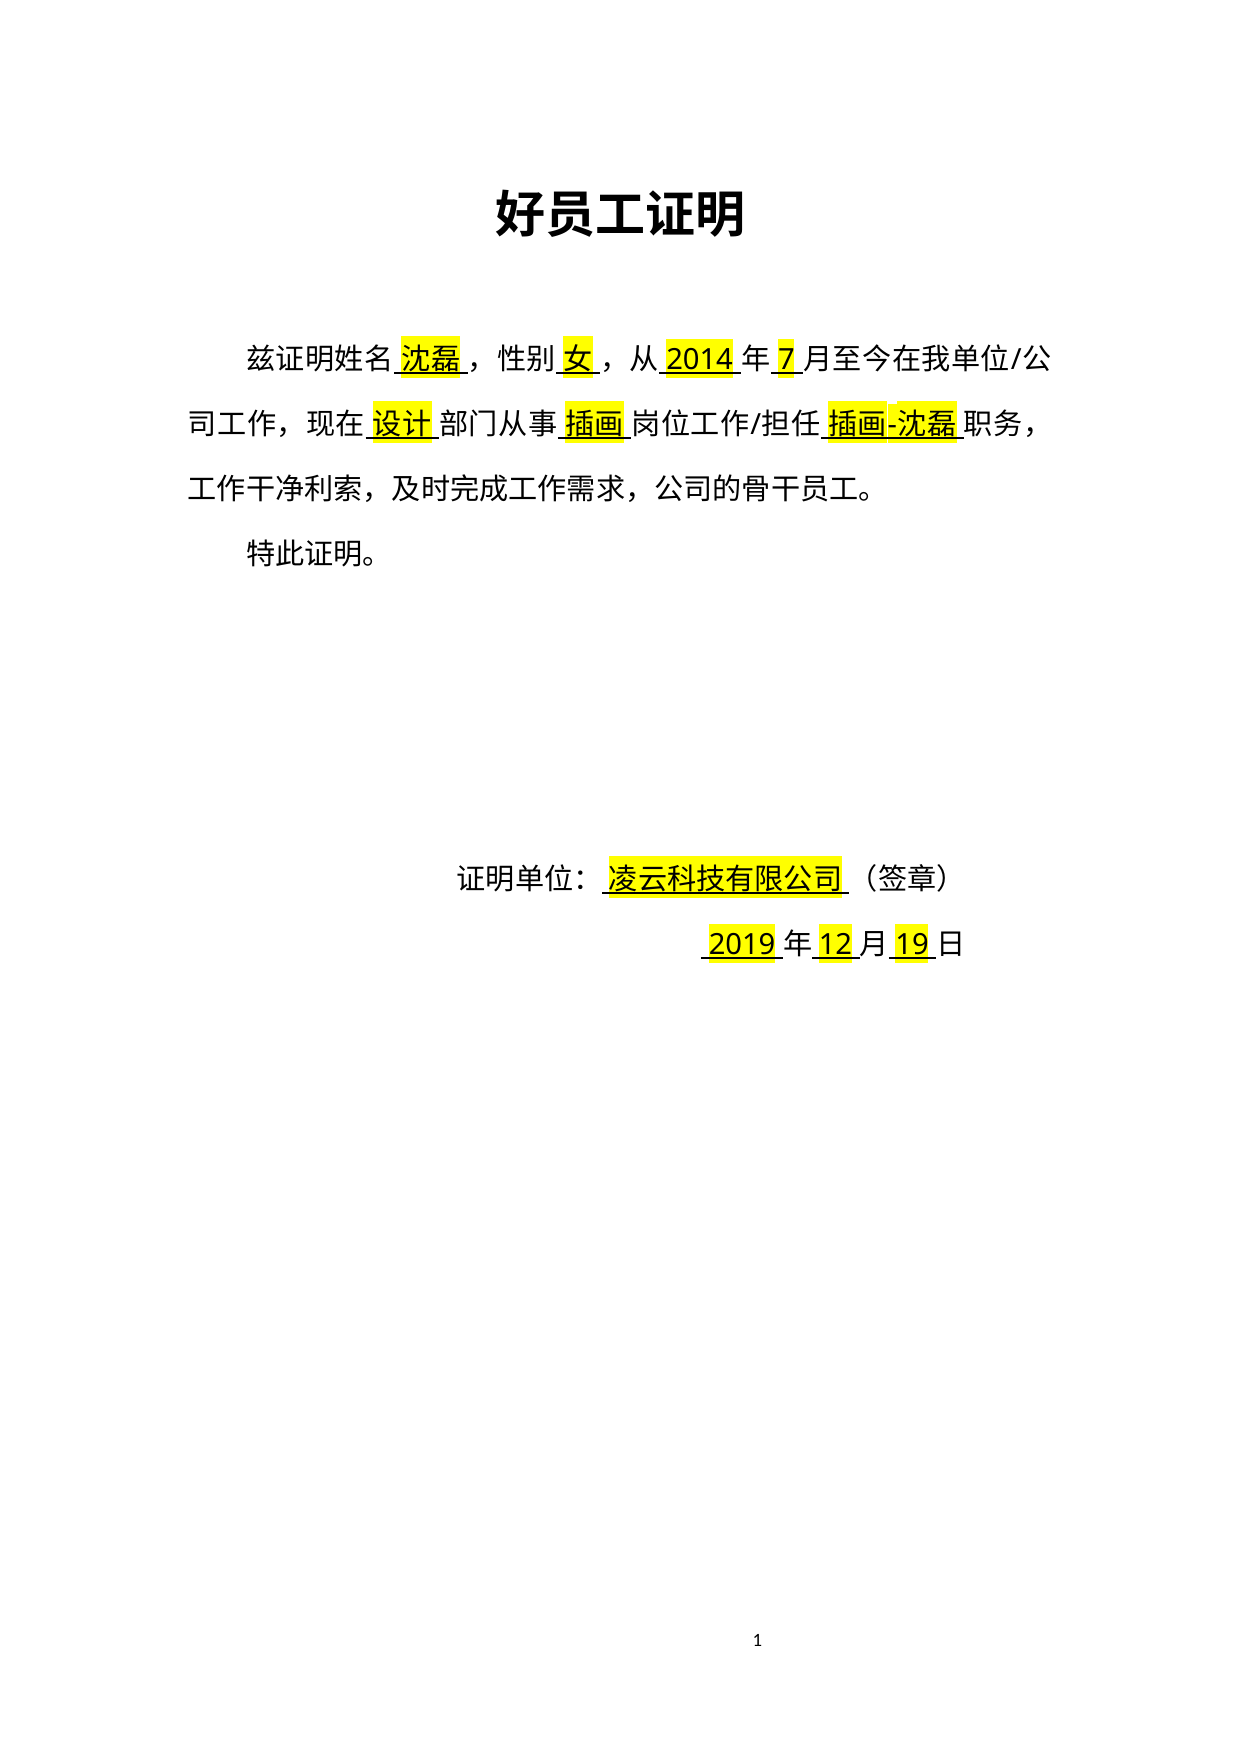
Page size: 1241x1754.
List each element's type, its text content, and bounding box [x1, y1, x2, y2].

text 证明单位： 凌云科技有限公司 （签章） [187, 844, 965, 909]
text 特此证明。 [187, 519, 1053, 584]
text 兹证明姓名 沈磊 ，性别 女 ，从 2014 年 7 月至今在我单位/公司工作，现在 设计 部门从事 插画 岗位工作/担任 插画-沈磊 职务，工作干净利索，及时完成工作需求，公司的骨干员工。 [187, 324, 1053, 519]
text 2019 年 12 月 19 日 [187, 909, 965, 974]
text 好员工证明 [187, 162, 1053, 259]
